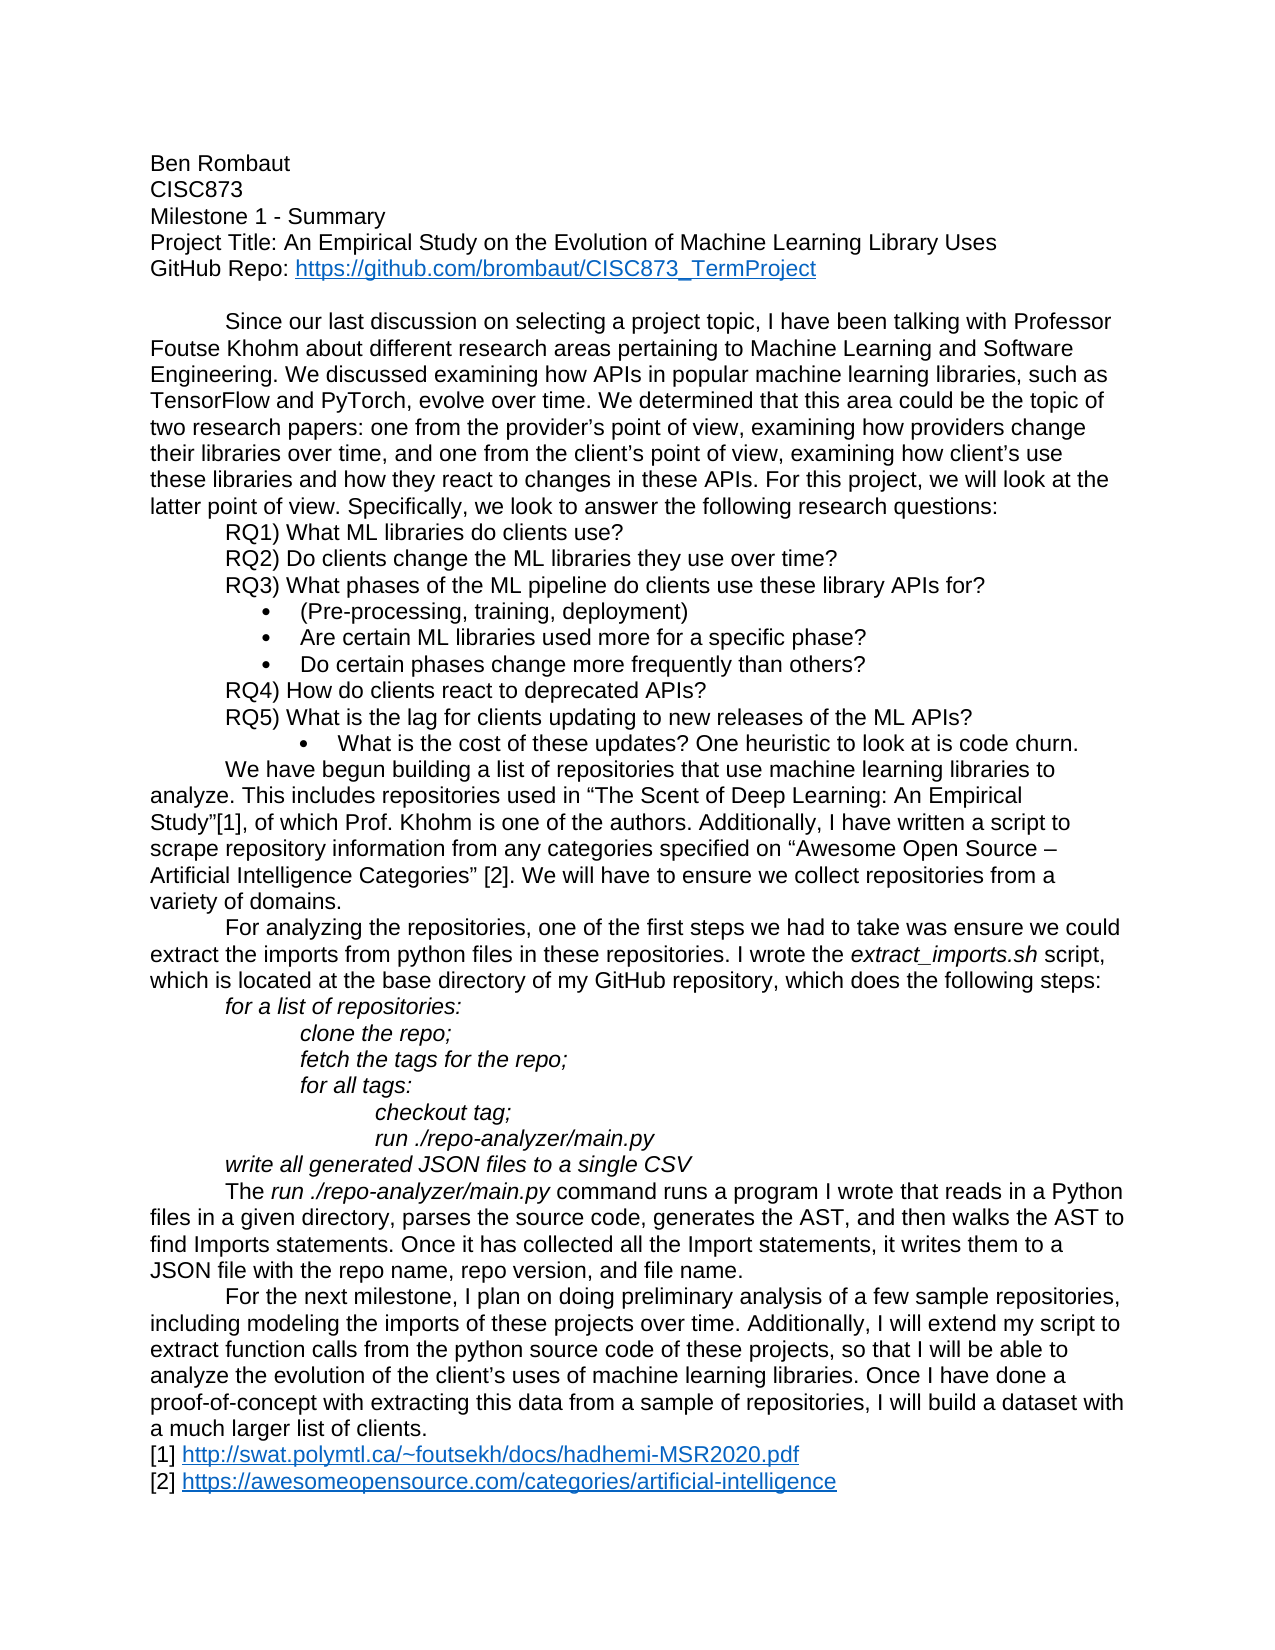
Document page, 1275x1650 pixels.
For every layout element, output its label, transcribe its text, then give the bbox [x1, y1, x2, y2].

text [2] https://awesomeopensource.com/categories/artificial-intelligence [150, 1468, 1125, 1494]
text CISC873 [150, 176, 1125, 203]
list for a list of repositories: [225, 993, 1125, 1020]
text RQ1) What ML libraries do clients use? [150, 519, 1125, 545]
text RQ3) What phases of the ML pipeline do clients use these library APIs for? [150, 572, 1125, 598]
text We have begun building a list of repositories that use machine learning libraries to analyze. This includes repositories used in “The Scent of Deep Learning: An Empirical Study”[1], of which Prof. Khohm is one of the authors. Additionally, I have written a script to scrape repository information from any categories specified on “Awesome Open Source – Artificial Intelligence Categories” [2]. We will have to ensure we collect repositories from a variety of domains. [150, 756, 1125, 914]
list What is the cost of these updates? One heuristic to look at is code churn. [300, 730, 1125, 756]
text RQ4) How do clients react to deprecated APIs? [150, 677, 1125, 703]
text RQ2) Do clients change the ML libraries they use over time? [150, 545, 1125, 572]
list for all tags: [225, 1072, 1125, 1099]
text RQ5) What is the lag for clients updating to new releases of the ML APIs? [150, 703, 1125, 730]
text Since our last discussion on selecting a project topic, I have been talking with Professor Foutse Khohm about different research areas pertaining to Machine Learning and Software Engineering. We discussed examining how APIs in popular machine learning libraries, such as TensorFlow and PyTorch, evolve over time. We determined that this area could be the topic of two research papers: one from the provider’s point of view, examining how providers change their libraries over time, and one from the client’s point of view, examining how client’s use these libraries and how they react to changes in these APIs. For this project, we will look at the latter point of view. Specifically, we look to answer the following research questions: [150, 308, 1125, 519]
list checkout tag; [225, 1099, 1125, 1125]
text GitHub Repo: https://github.com/brombaut/CISC873_TermProject [150, 255, 1125, 282]
list clone the repo; [225, 1020, 1125, 1046]
text For analyzing the repositories, one of the first steps we had to take was ensure we could extract the imports from python files in these repositories. I wrote the extract_imports.sh script, which is located at the base directory of my GitHub repository, which does the following steps: [150, 914, 1125, 993]
text Project Title: An Empirical Study on the Evolution of Machine Learning Library Uses [150, 229, 1125, 255]
text Milestone 1 - Summary [150, 203, 1125, 229]
list run ./repo-analyzer/main.py [225, 1125, 1125, 1151]
list fetch the tags for the repo; [225, 1046, 1125, 1072]
list Are certain ML libraries used more for a specific phase? [262, 624, 1125, 651]
text [1] http://swat.polymtl.ca/~foutsekh/docs/hadhemi-MSR2020.pdf [150, 1441, 1125, 1468]
text For the next milestone, I plan on doing preliminary analysis of a few sample repositories, including modeling the imports of these projects over time. Additionally, I will extend my script to extract function calls from the python source code of these projects, so that I will be able to analyze the evolution of the client’s uses of machine learning libraries. Once I have done a proof-of-concept with extracting this data from a sample of repositories, I will build a dataset with a much larger list of clients. [150, 1283, 1125, 1441]
list Do certain phases change more frequently than others? [262, 651, 1125, 677]
list (Pre-processing, training, deployment) [262, 598, 1125, 624]
text Ben Rombaut [150, 150, 1125, 176]
list write all generated JSON files to a single CSV [225, 1151, 1125, 1178]
text The run ./repo-analyzer/main.py command runs a program I wrote that reads in a Python files in a given directory, parses the source code, generates the AST, and then walks the AST to find Imports statements. Once it has collected all the Import statements, it writes them to a JSON file with the repo name, repo version, and file name. [150, 1178, 1125, 1283]
